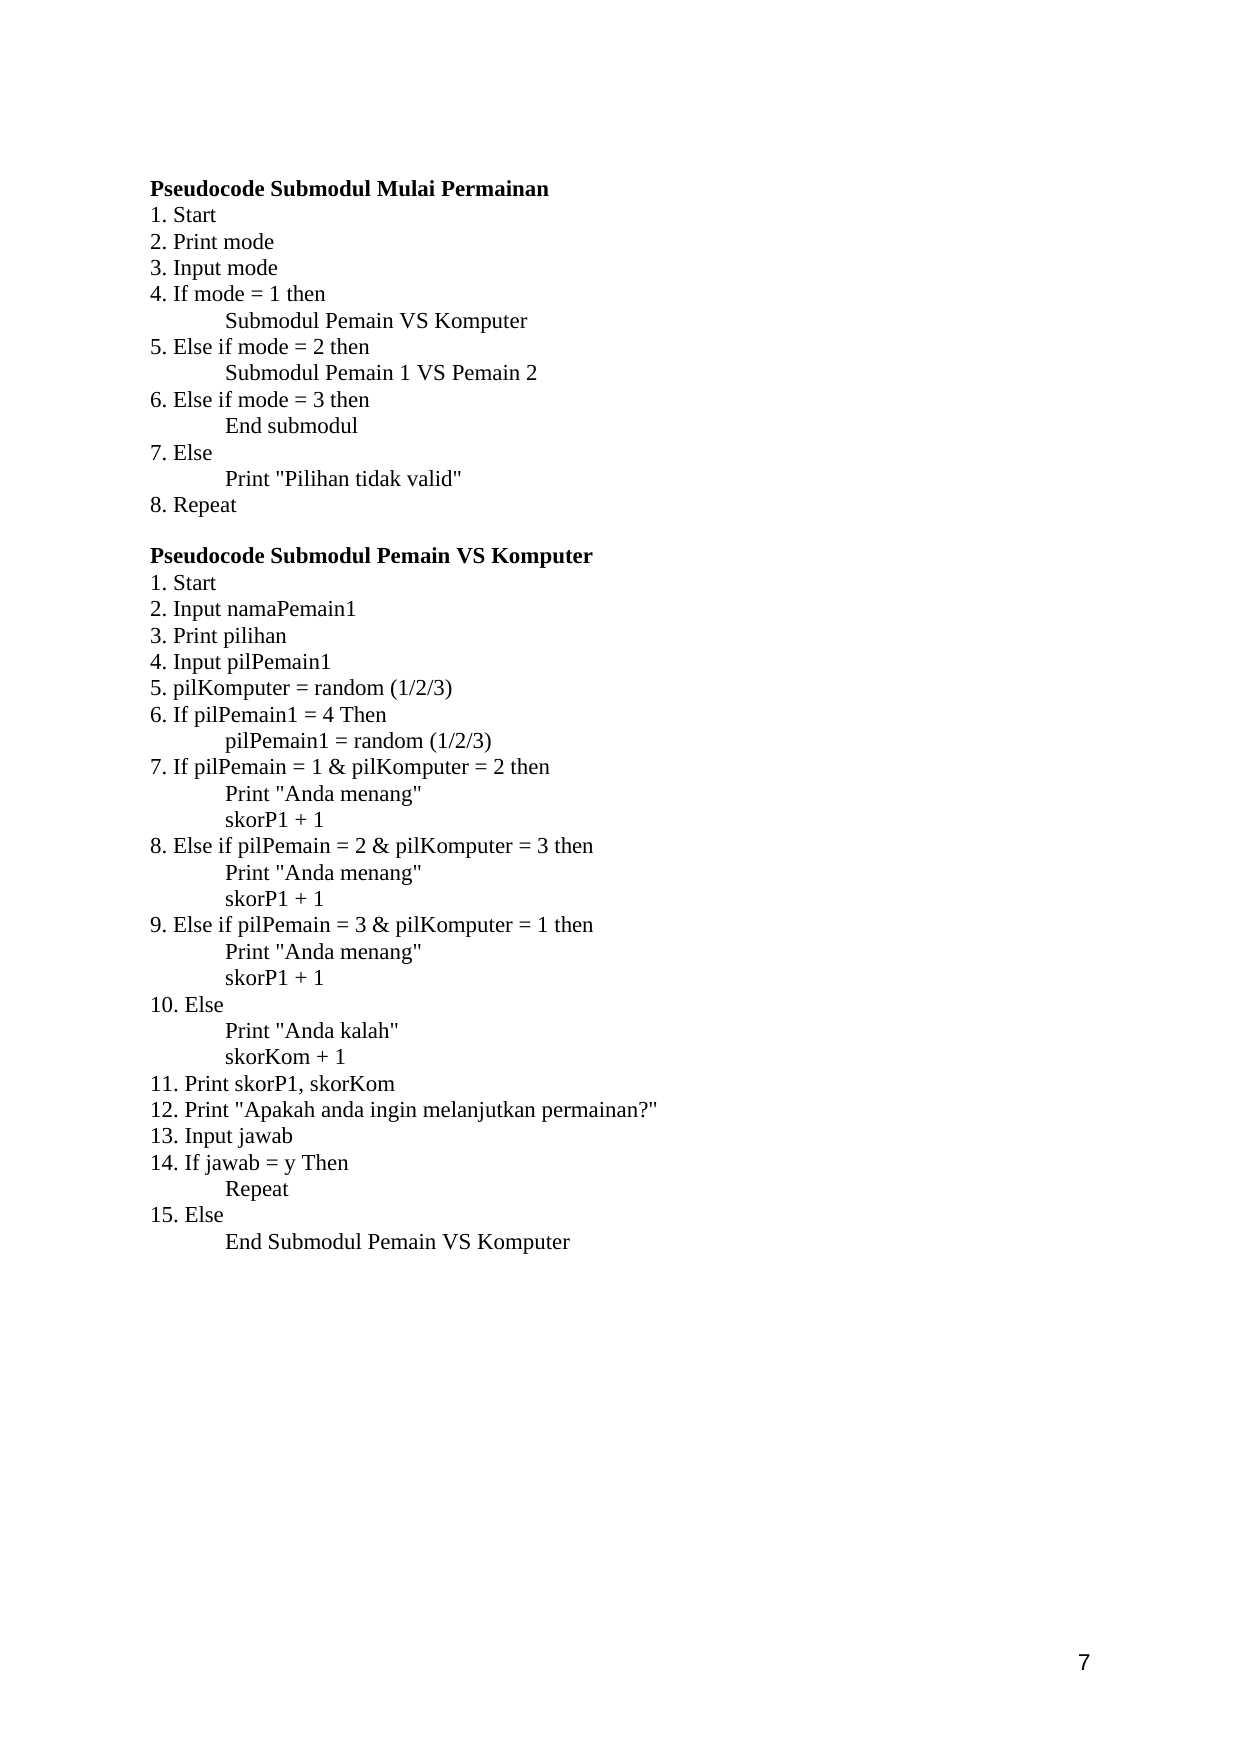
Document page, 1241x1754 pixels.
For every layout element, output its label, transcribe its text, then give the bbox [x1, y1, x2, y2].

text 3. Print pilihan [150, 622, 1090, 648]
text Print "Pilihan tidak valid" [150, 465, 1090, 491]
text 12. Print "Apakah anda ingin melanjutkan permainan?" [150, 1096, 1090, 1122]
text Print "Anda menang" [150, 859, 1090, 885]
text 7. Else [150, 438, 1090, 465]
text End Submodul Pemain VS Komputer [150, 1228, 1090, 1254]
text Repeat [150, 1175, 1090, 1201]
text 1. Start [150, 201, 1090, 228]
text skorP1 + 1 [150, 964, 1090, 991]
text Submodul Pemain VS Komputer [150, 307, 1090, 333]
text 3. Input mode [150, 254, 1090, 280]
text 5. pilKomputer = random (1/2/3) [150, 674, 1090, 701]
text Print "Anda kalah" [150, 1017, 1090, 1043]
text Submodul Pemain 1 VS Pemain 2 [150, 359, 1090, 386]
text skorP1 + 1 [150, 885, 1090, 912]
text 8. Repeat [150, 491, 1090, 518]
text 10. Else [150, 991, 1090, 1017]
text Pseudocode Submodul Mulai Permainan [150, 175, 1090, 201]
text 11. Print skorP1, skorKom [150, 1070, 1090, 1096]
text skorP1 + 1 [150, 806, 1090, 832]
text pilPemain1 = random (1/2/3) [150, 727, 1090, 753]
text Print "Anda menang" [150, 938, 1090, 964]
text End submodul [150, 412, 1090, 438]
text 2. Input namaPemain1 [150, 595, 1090, 622]
text 6. If pilPemain1 = 4 Then [150, 701, 1090, 727]
text 9. Else if pilPemain = 3 & pilKomputer = 1 then [150, 912, 1090, 938]
text 15. Else [150, 1201, 1090, 1228]
text 4. If mode = 1 then [150, 280, 1090, 307]
text skorKom + 1 [150, 1043, 1090, 1070]
text 4. Input pilPemain1 [150, 648, 1090, 674]
text Print "Anda menang" [150, 780, 1090, 806]
text 8. Else if pilPemain = 2 & pilKomputer = 3 then [150, 832, 1090, 859]
text 6. Else if mode = 3 then [150, 386, 1090, 412]
text 5. Else if mode = 2 then [150, 333, 1090, 359]
text 7. If pilPemain = 1 & pilKomputer = 2 then [150, 753, 1090, 780]
text 14. If jawab = y Then [150, 1149, 1090, 1175]
text 13. Input jawab [150, 1122, 1090, 1149]
text Pseudocode Submodul Pemain VS Komputer [150, 543, 1090, 569]
text 1. Start [150, 569, 1090, 595]
text 2. Print mode [150, 228, 1090, 254]
